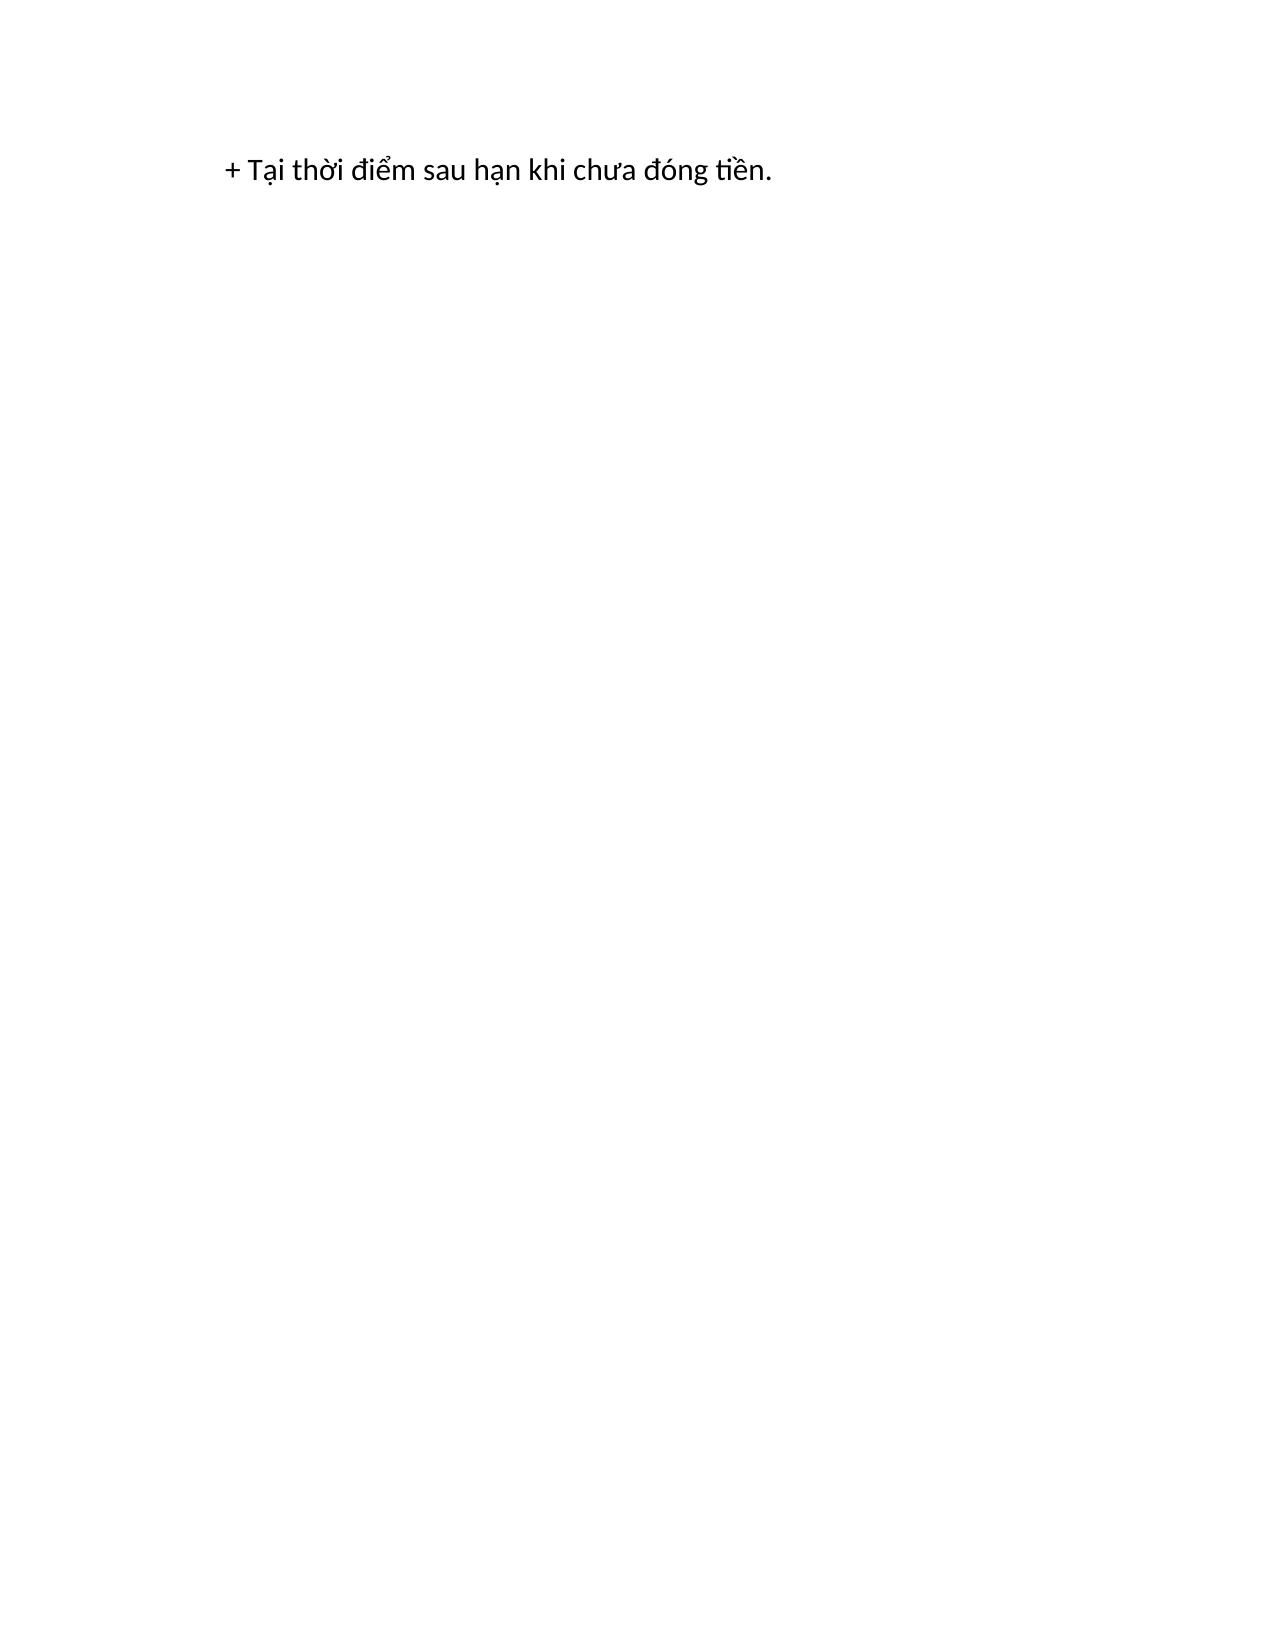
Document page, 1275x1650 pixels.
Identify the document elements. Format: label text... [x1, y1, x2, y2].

list + Tại thời điểm sau hạn khi chưa đóng tiền. [225, 150, 1125, 188]
